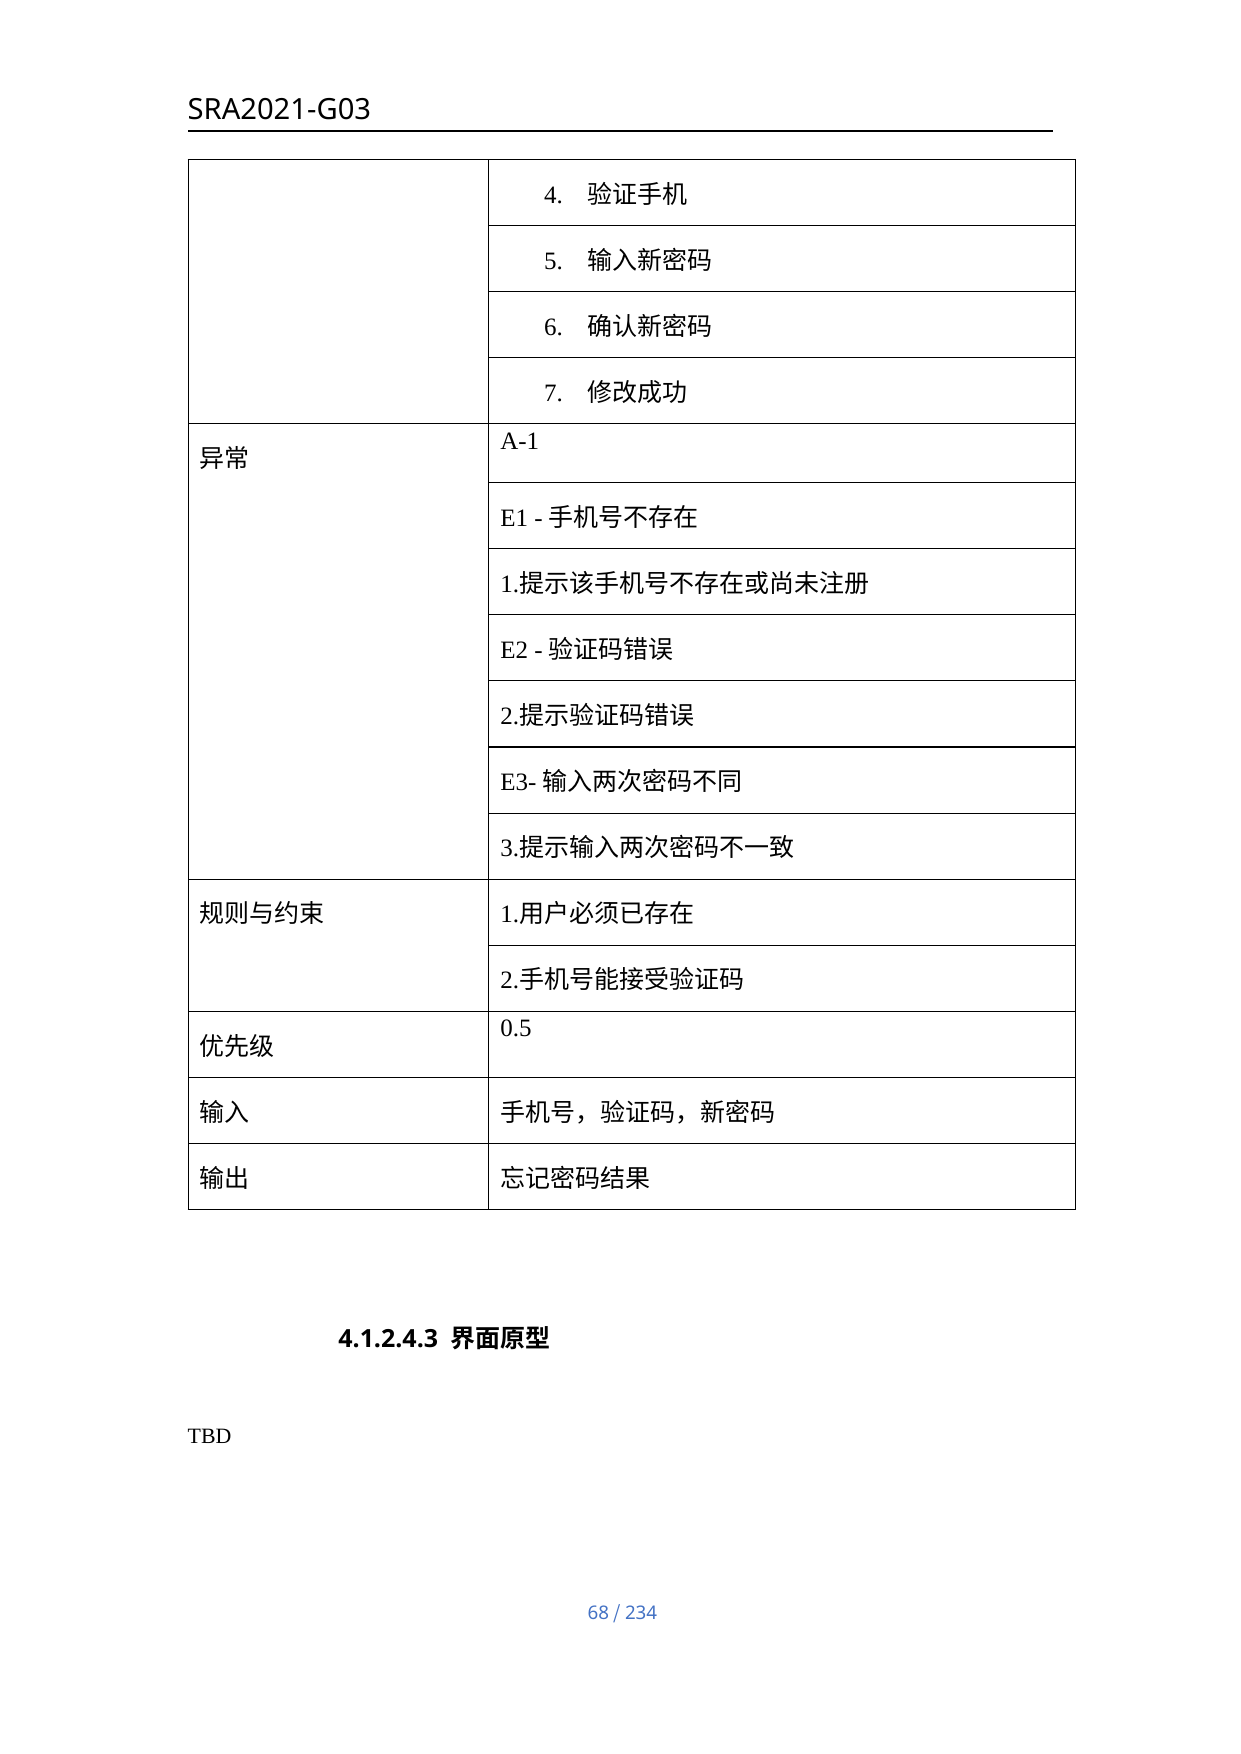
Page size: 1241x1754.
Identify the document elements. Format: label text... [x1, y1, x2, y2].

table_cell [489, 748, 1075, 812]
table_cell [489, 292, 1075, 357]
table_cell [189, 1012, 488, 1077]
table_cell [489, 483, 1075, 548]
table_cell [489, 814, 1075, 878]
subtitle 界面原型 [187, 1304, 1053, 1369]
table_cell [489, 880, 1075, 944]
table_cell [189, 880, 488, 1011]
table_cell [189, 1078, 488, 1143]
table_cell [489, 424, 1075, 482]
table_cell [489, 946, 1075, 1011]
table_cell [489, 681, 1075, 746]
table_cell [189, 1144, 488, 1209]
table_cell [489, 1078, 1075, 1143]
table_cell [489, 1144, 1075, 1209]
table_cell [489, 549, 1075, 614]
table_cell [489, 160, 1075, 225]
text TBD [187, 1419, 1053, 1452]
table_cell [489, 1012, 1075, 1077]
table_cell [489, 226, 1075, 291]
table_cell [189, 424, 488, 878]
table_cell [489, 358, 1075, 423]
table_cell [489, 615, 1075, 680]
